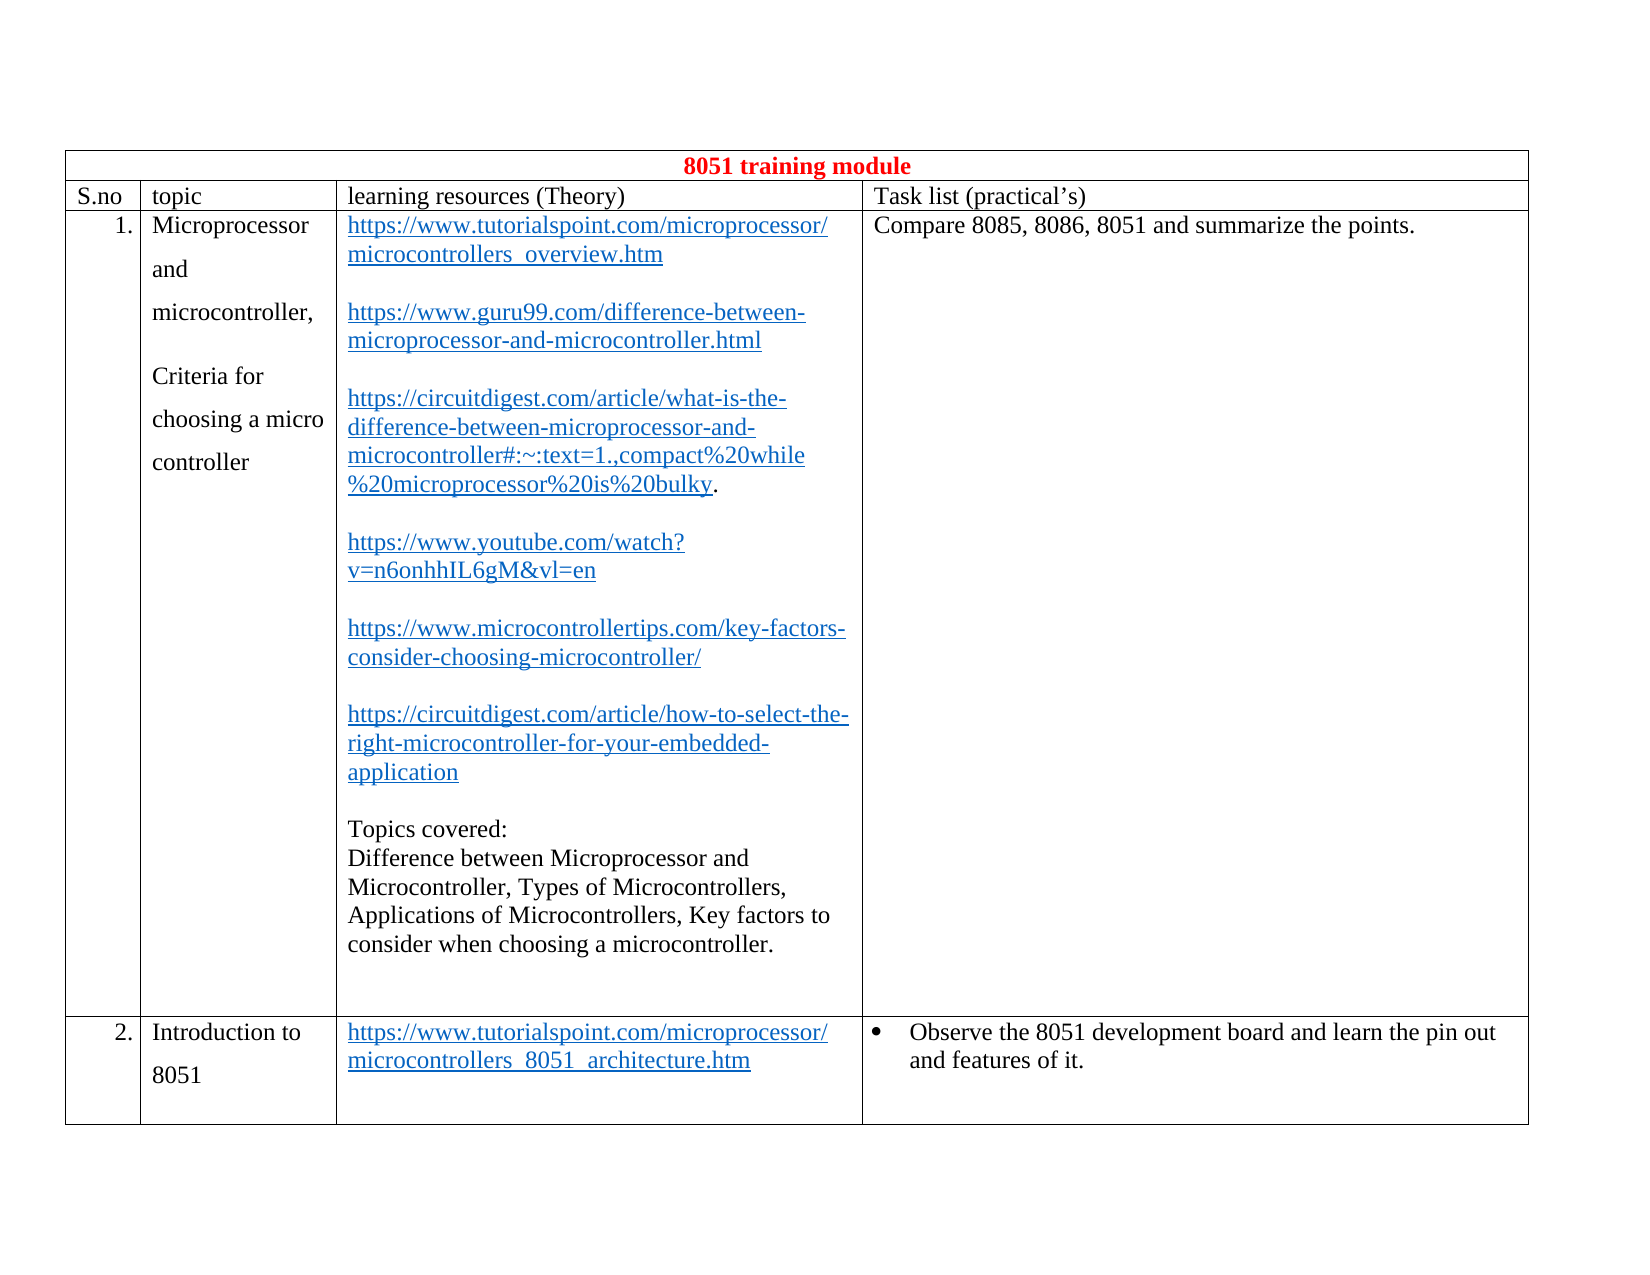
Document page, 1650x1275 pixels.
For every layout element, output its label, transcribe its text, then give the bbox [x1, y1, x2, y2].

table_cell [66, 1017, 140, 1124]
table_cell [863, 1017, 1528, 1124]
table_cell https://www.tutorialspoint.com/microprocessor/microcontrollers_overview.htm https://www.guru99.com/difference-between-microprocessor-and-microcontroller.html https://circuitdigest.com/article/what-is-the-difference-between-microprocessor-and-microcontroller#:~:text=1.,compact%20while%20microprocessor%20is%20bulky. https://www.youtube.com/watch?v=n6onhhIL6gM&vl=en https://www.microcontrollertips.com/key-factors-consider-choosing-microcontroller/ https://circuitdigest.com/article/how-to-select-the-right-microcontroller-for-your-embedded-application Topics covered: Difference between Microprocessor and Microcontroller, Types of Microcontrollers, Applications of Microcontrollers, Key factors to consider when choosing a microcontroller. [337, 211, 862, 1016]
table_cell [141, 1017, 336, 1124]
table_cell S.no [66, 181, 140, 209]
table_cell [337, 1017, 862, 1124]
table_header 8051 training module [66, 151, 1528, 180]
table_cell [66, 211, 140, 1016]
table_cell learning resources (Theory) [337, 181, 862, 209]
table_cell Compare 8085, 8086, 8051 and summarize the points. [863, 211, 1528, 1016]
table_cell Microprocessor and microcontroller, Criteria for choosing a micro controller [141, 211, 336, 1016]
table_cell topic [141, 181, 336, 209]
table_cell Task list (practical’s) [863, 181, 1528, 209]
